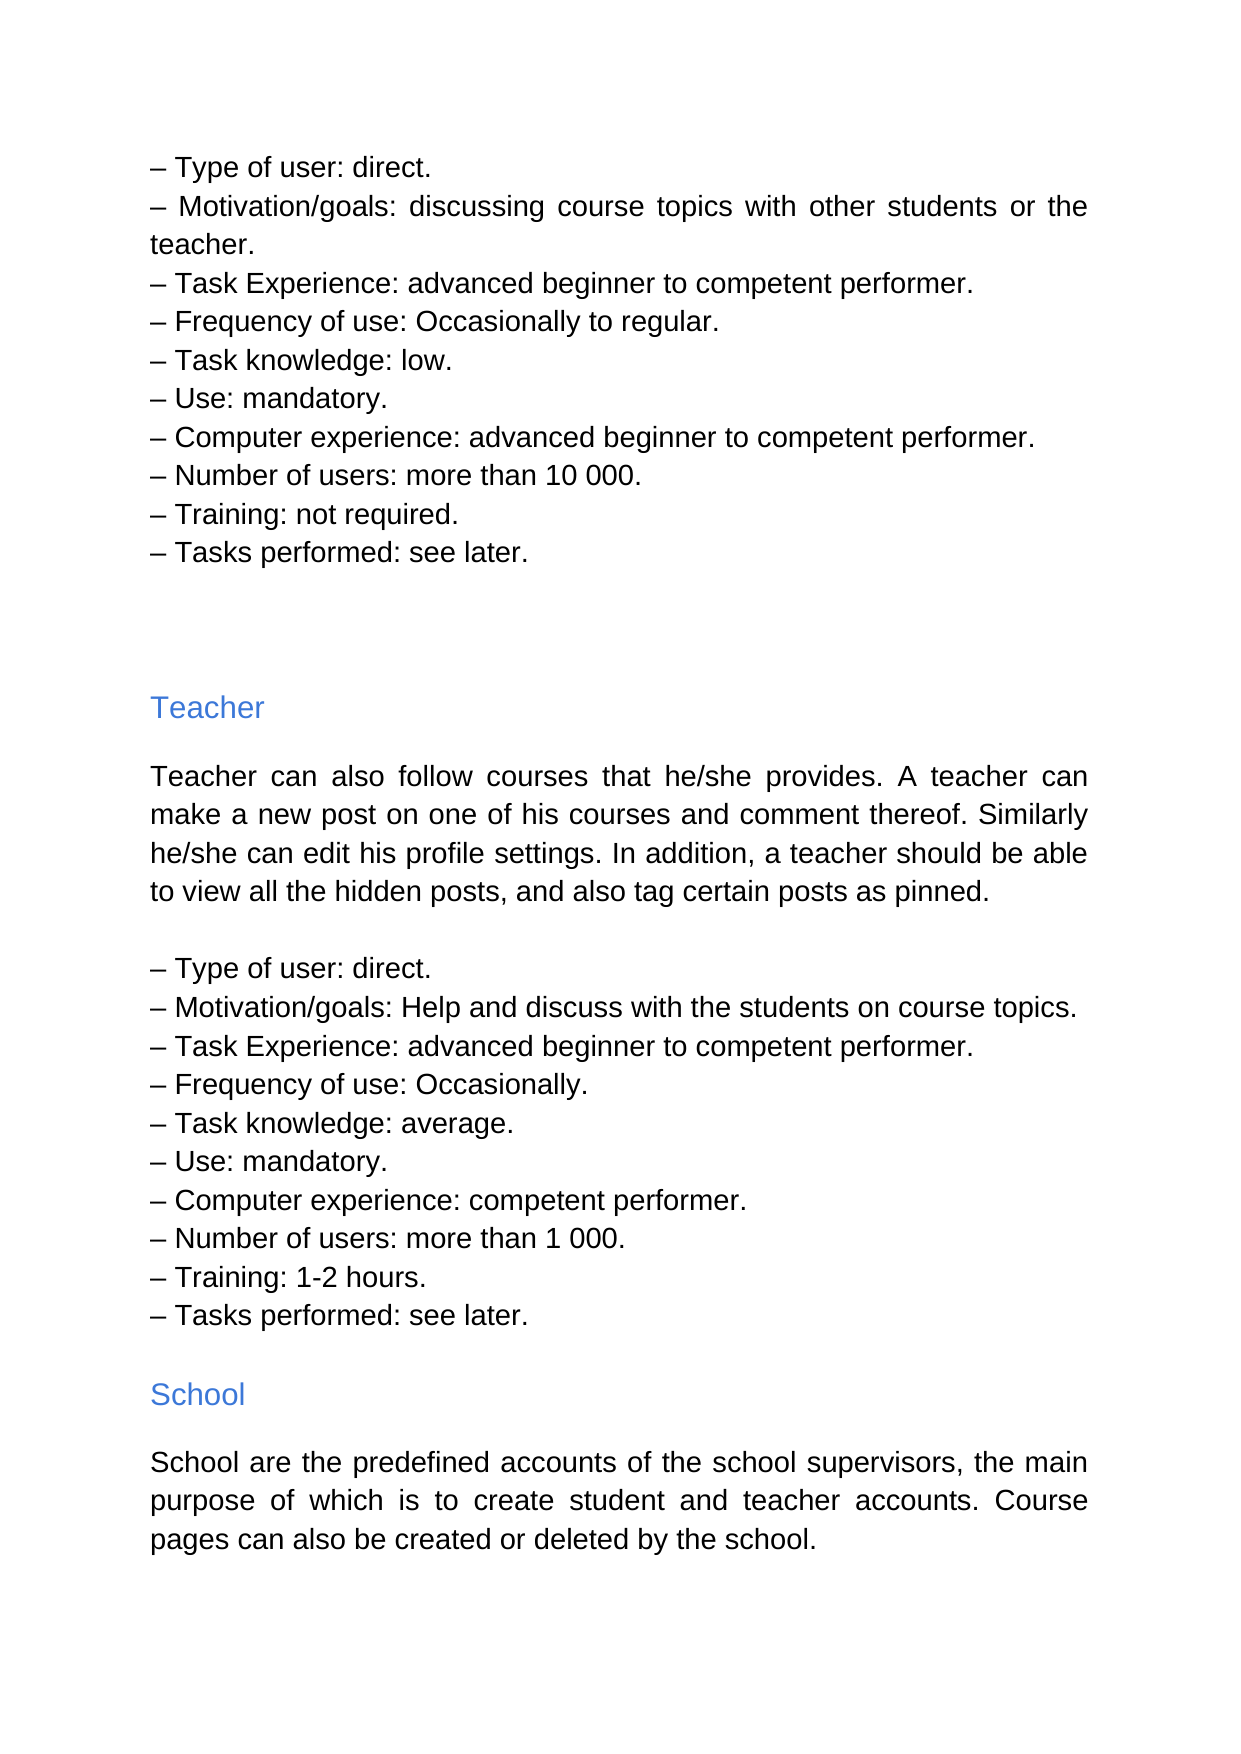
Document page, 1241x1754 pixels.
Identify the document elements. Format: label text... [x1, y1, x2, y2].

text – Frequency of use: Occasionally to regular. [150, 304, 1090, 338]
text – Training: not required. [150, 497, 1090, 530]
text – Number of users: more than 10 000. [150, 458, 1090, 492]
text – Computer experience: advanced beginner to competent performer. [150, 420, 1090, 453]
text Teacher can also follow courses that he/she provides. A teacher can make a new post on one of his courses and comment thereof. Similarly he/she can edit his profile settings. In addition, a teacher should be able to view all the hidden posts, and also tag certain posts as pinned. [150, 759, 1090, 908]
text – Number of users: more than 1 000. [150, 1221, 1090, 1255]
text – Tasks performed: see later. [150, 1298, 1090, 1332]
text – Use: mandatory. [150, 1144, 1090, 1178]
text – Task Experience: advanced beginner to competent performer. [150, 266, 1090, 299]
text – Frequency of use: Occasionally. [150, 1067, 1090, 1101]
text – Computer experience: competent performer. [150, 1183, 1090, 1216]
text – Type of user: direct. [150, 952, 1090, 985]
text – Task Experience: advanced beginner to competent performer. [150, 1029, 1090, 1062]
text – Motivation/goals: discussing course topics with other students or the teacher. [150, 188, 1090, 261]
subtitle School [150, 1376, 1090, 1411]
subtitle Teacher [150, 689, 1090, 726]
text – Tasks performed: see later. [150, 535, 1090, 569]
text – Motivation/goals: Help and discuss with the students on course topics. [150, 990, 1090, 1024]
text – Task knowledge: low. [150, 343, 1090, 376]
text School are the predefined accounts of the school supervisors, the main purpose of which is to create student and teacher accounts. Course pages can also be created or deleted by the school. [150, 1445, 1090, 1555]
text – Type of user: direct. [150, 150, 1090, 183]
text – Use: mandatory. [150, 381, 1090, 415]
text – Training: 1-2 hours. [150, 1260, 1090, 1293]
text – Task knowledge: average. [150, 1106, 1090, 1139]
